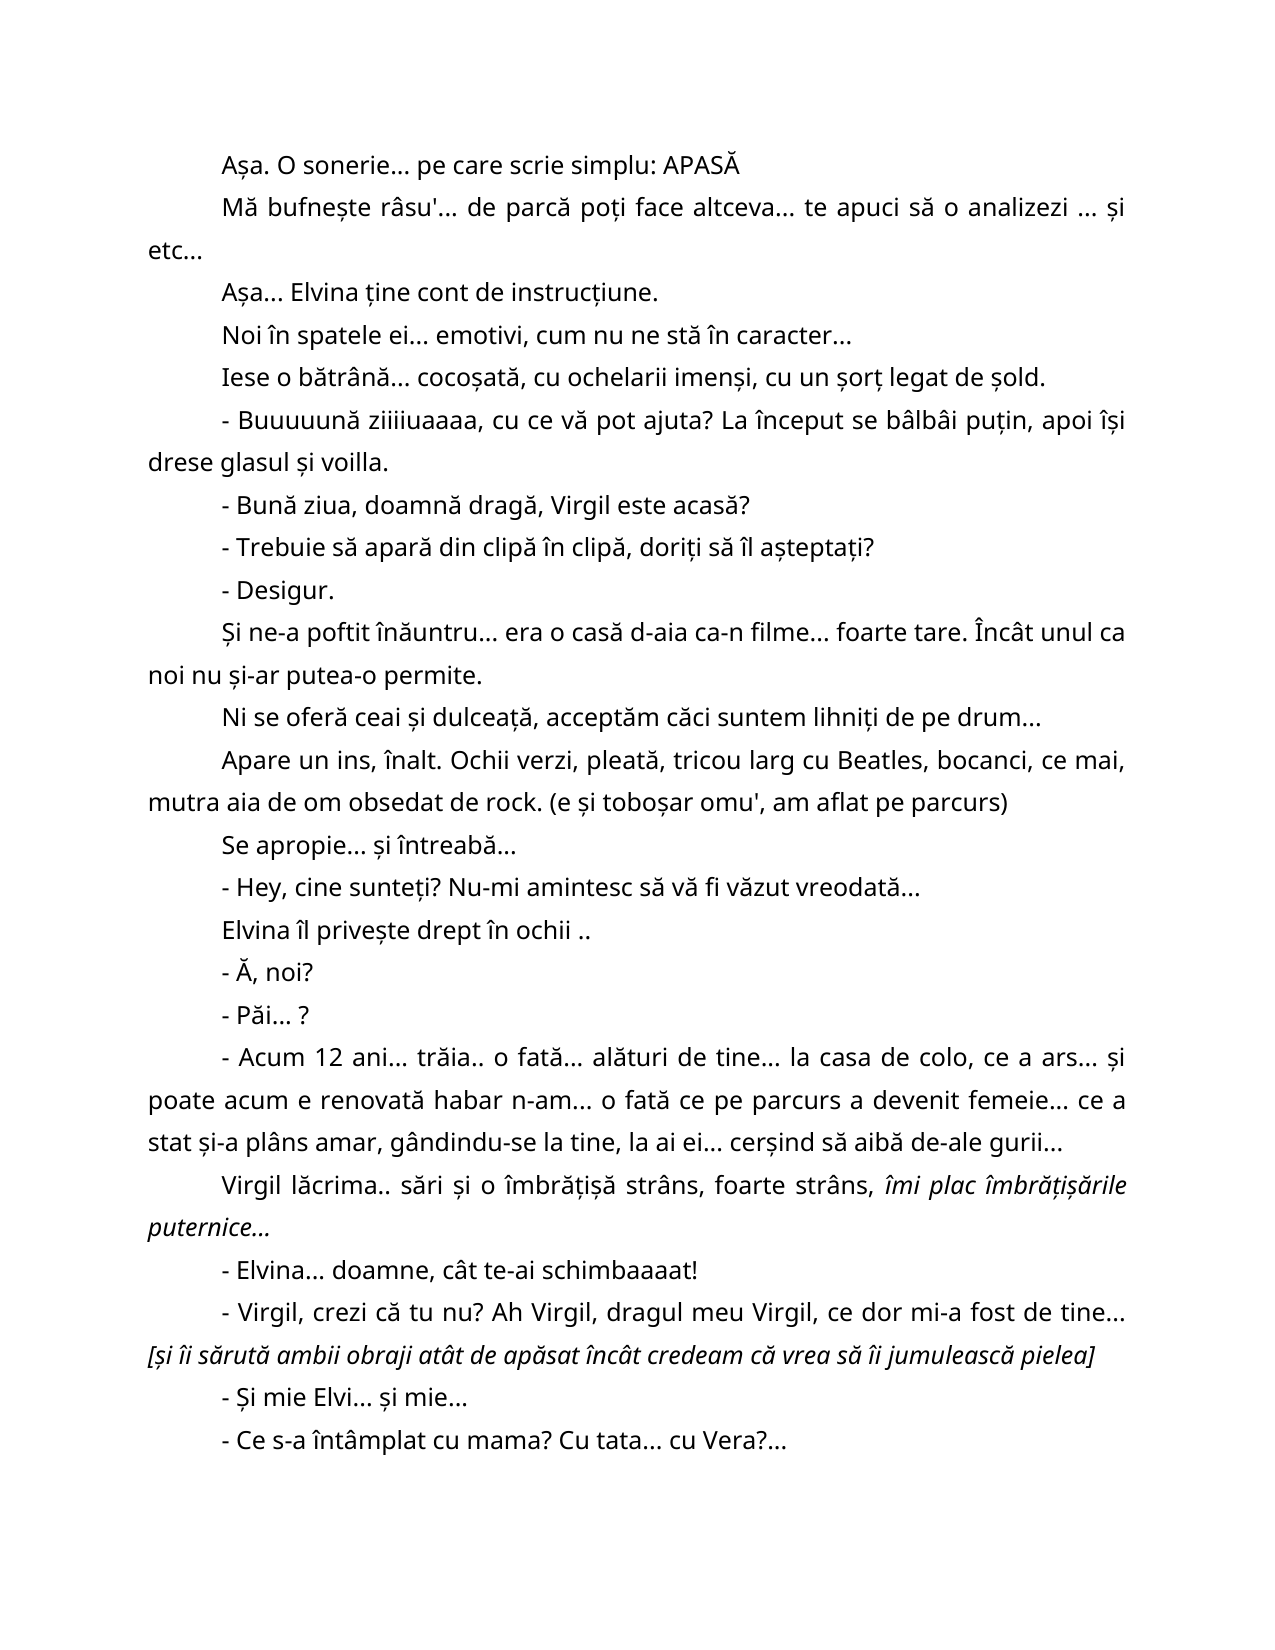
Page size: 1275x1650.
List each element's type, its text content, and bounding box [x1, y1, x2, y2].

text - Virgil, crezi că tu nu? Ah Virgil, dragul meu Virgil, ce dor mi-a fost de tine... [şi îi sărută ambii obraji atât de apăsat încât credeam că vrea să îi jumulească pielea] [148, 1295, 1127, 1372]
text Elvina îl priveşte drept în ochii .. [148, 913, 1127, 947]
text - Ce s-a întâmplat cu mama? Cu tata... cu Vera?... [148, 1423, 1127, 1457]
text Apare un ins, înalt. Ochii verzi, pleată, tricou larg cu Beatles, bocanci, ce mai, mutra aia de om obsedat de rock. (e şi toboşar omu', am aflat pe parcurs) [148, 743, 1127, 819]
text Aşa. O sonerie... pe care scrie simplu: APASĂ [148, 148, 1127, 182]
text - Buuuuună ziiiiuaaaa, cu ce vă pot ajuta? La început se bâlbâi puţin, apoi îşi drese glasul şi voilla. [148, 403, 1127, 479]
text Aşa... Elvina ţine cont de instrucţiune. [148, 275, 1127, 309]
text - Bună ziua, doamnă dragă, Virgil este acasă? [148, 488, 1127, 522]
text Mă bufneşte râsu'... de parcă poţi face altceva... te apuci să o analizezi ... şi etc... [148, 190, 1127, 267]
text - Elvina... doamne, cât te-ai schimbaaaat! [148, 1253, 1127, 1287]
text - Hey, cine sunteţi? Nu-mi amintesc să vă fi văzut vreodată... [148, 870, 1127, 904]
text Iese o bătrână... cocoşată, cu ochelarii imenşi, cu un şorţ legat de şold. [148, 360, 1127, 394]
text - Păi... ? [148, 998, 1127, 1032]
text - Ă, noi? [148, 955, 1127, 989]
text Şi ne-a poftit înăuntru... era o casă d-aia ca-n filme... foarte tare. Încât unul ca noi nu şi-ar putea-o permite. [148, 615, 1127, 692]
text - Trebuie să apară din clipă în clipă, doriţi să îl aşteptaţi? [148, 530, 1127, 564]
text - Acum 12 ani... trăia.. o fată... alături de tine... la casa de colo, ce a ars... şi poate acum e renovată habar n-am... o fată ce pe parcurs a devenit femeie... ce a stat şi-a plâns amar, gândindu-se la tine, la ai ei... cerşind să aibă de-ale gurii... [148, 1040, 1127, 1159]
text - Şi mie Elvi... şi mie... [148, 1380, 1127, 1414]
text Virgil lăcrima.. sări şi o îmbrăţişă strâns, foarte strâns, îmi plac îmbrăţişările puternice... [148, 1168, 1127, 1244]
text Se apropie... şi întreabă... [148, 828, 1127, 862]
text Noi în spatele ei... emotivi, cum nu ne stă în caracter... [148, 318, 1127, 352]
text - Desigur. [148, 573, 1127, 607]
text Ni se oferă ceai şi dulceaţă, acceptăm căci suntem lihniţi de pe drum... [148, 700, 1127, 734]
